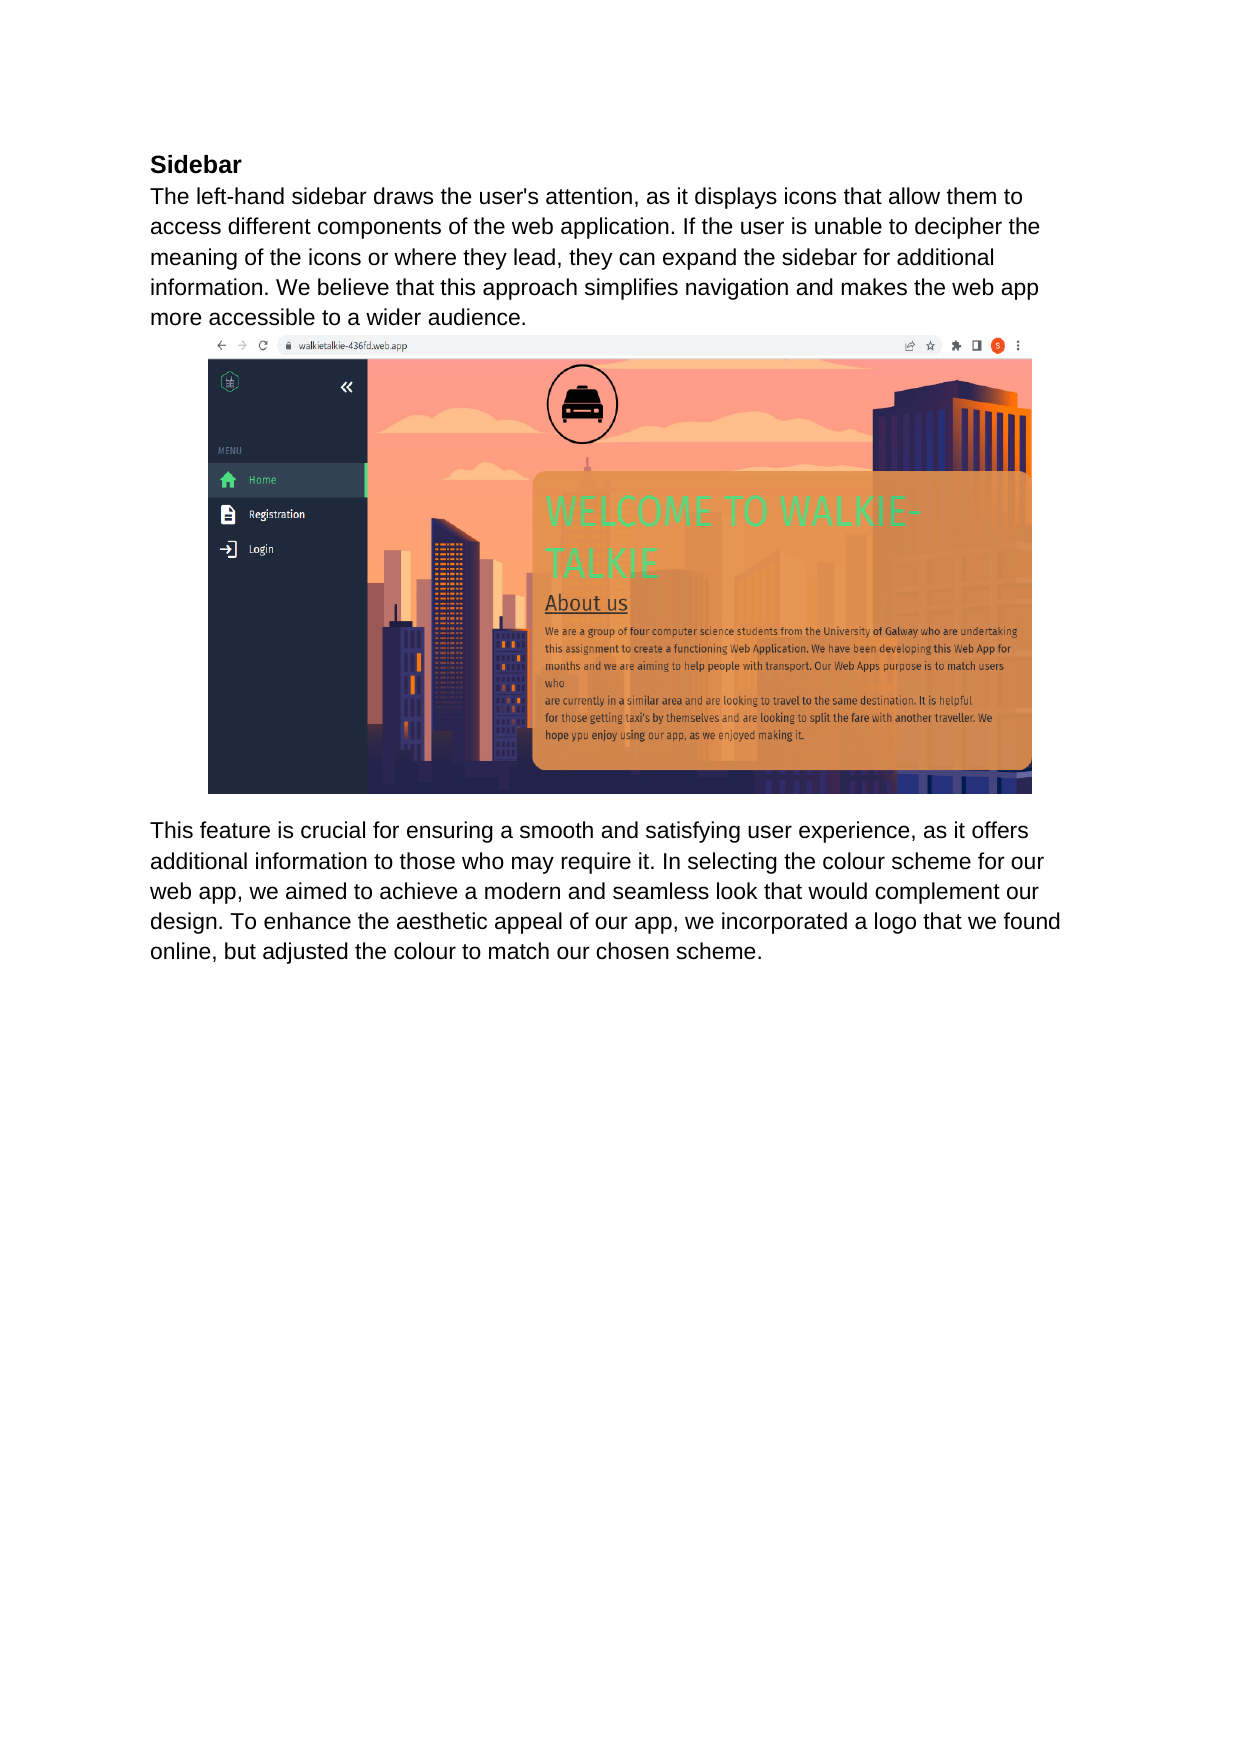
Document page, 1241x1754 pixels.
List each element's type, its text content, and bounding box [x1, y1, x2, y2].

text The left-hand sidebar draws the user's attention, as it displays icons that allow them to access different components of the web application. If the user is unable to decipher the meaning of the icons or where they lead, they can expand the sidebar for additional information. We believe that this approach simplifies navigation and makes the web app more accessible to a wider audience. [150, 183, 1090, 330]
picture [208, 334, 1032, 794]
text Sidebar [150, 150, 1090, 179]
text This feature is crucial for ensuring a smooth and satisfying user experience, as it offers additional information to those who may require it. In selecting the colour scheme for our web app, we aimed to achieve a modern and seamless look that would complement our design. To enhance the aesthetic appeal of our app, we incorporated a logo that we found online, but adjusted the colour to match our chosen scheme. [150, 817, 1090, 964]
